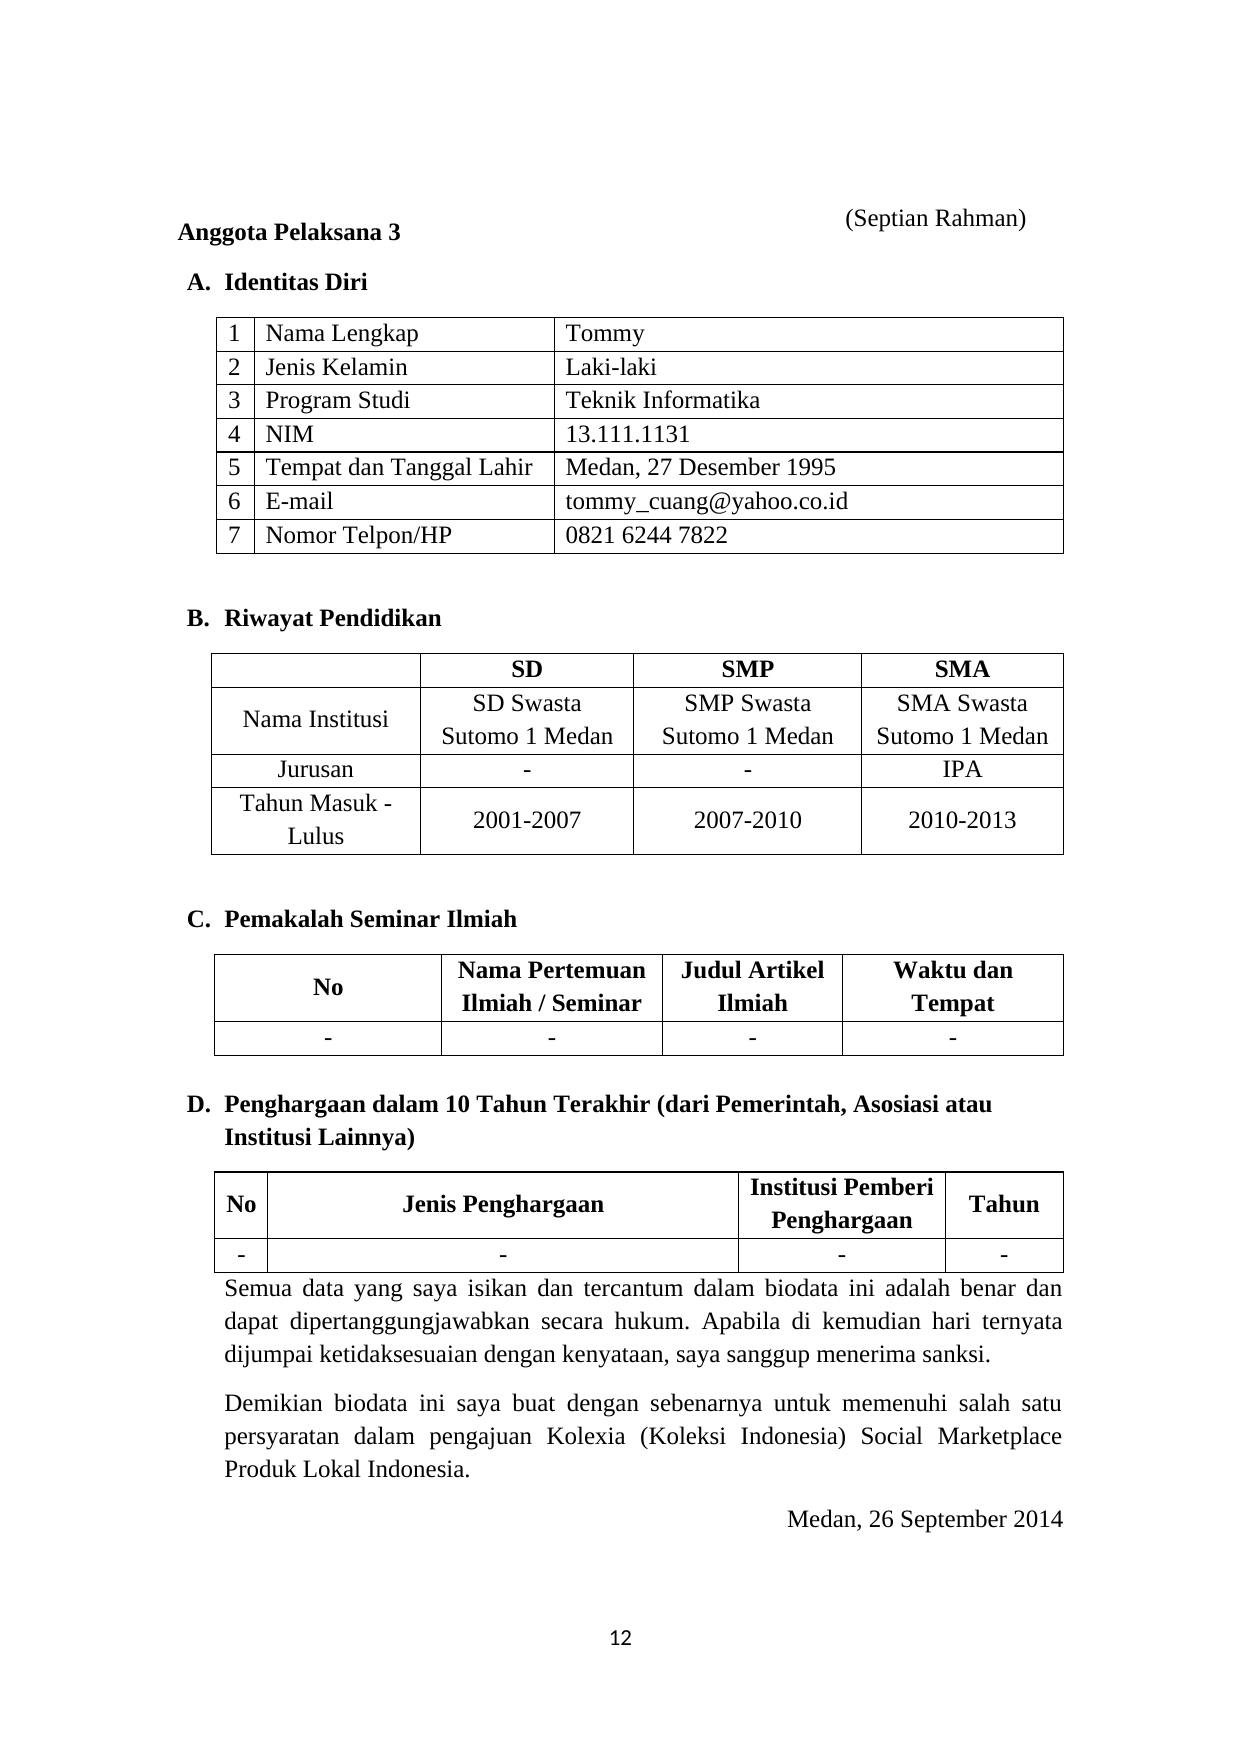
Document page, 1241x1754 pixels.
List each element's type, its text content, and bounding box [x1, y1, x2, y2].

table_cell 7 [217, 520, 254, 552]
table_cell - [421, 755, 633, 787]
table_header Nama Lengkap [255, 318, 554, 351]
list Identitas Diri [187, 267, 1063, 296]
table_header 1 [217, 318, 254, 351]
table_cell - [442, 1022, 662, 1054]
table_cell - [634, 755, 861, 787]
table_header Jenis Penghargaan [268, 1173, 738, 1238]
table_cell Tahun Masuk - Lulus [212, 788, 420, 854]
table_cell Nama Institusi [212, 688, 420, 753]
text Medan, 26 September 2014 [177, 1504, 1063, 1533]
table_cell 6 [217, 486, 254, 519]
table_header Tommy [555, 318, 1063, 351]
list Riwayat Pendidikan [187, 603, 1063, 632]
table_cell - [843, 1022, 1063, 1054]
table_cell SMP Swasta Sutomo 1 Medan [634, 688, 861, 753]
table_header No [215, 955, 441, 1021]
table_cell 3 [217, 385, 254, 418]
text Demikian biodata ini saya buat dengan sebenarnya untuk memenuhi salah satu persyaratan dalam pengajuan Kolexia (Koleksi Indonesia) Social Marketplace Produk Lokal Indonesia. [224, 1388, 1063, 1483]
table_header Judul Artikel Ilmiah [663, 955, 842, 1021]
table_header [212, 654, 420, 687]
table_header Waktu dan Tempat [843, 955, 1063, 1021]
table_header Institusi Pemberi Penghargaan [739, 1173, 945, 1238]
table_header SMP [634, 654, 861, 687]
text Semua data yang saya isikan dan tercantum dalam biodata ini adalah benar dan dapat dipertanggungjawabkan secara hukum. Apabila di kemudian hari ternyata dijumpai ketidaksesuaian dengan kenyataan, saya sanggup menerima sanksi. [224, 1273, 1063, 1367]
table_header SD [421, 654, 633, 687]
table_cell - [663, 1022, 842, 1054]
table_cell 2010-2013 [862, 788, 1063, 854]
table_cell Medan, 27 Desember 1995 [555, 453, 1063, 485]
table_header Tahun [946, 1173, 1063, 1238]
table_header Nama Pertemuan Ilmiah / Seminar [442, 955, 662, 1021]
table_cell Program Studi [255, 385, 554, 418]
table_cell 2007-2010 [634, 788, 861, 854]
table_cell SMA Swasta Sutomo 1 Medan [862, 688, 1063, 753]
table_cell 5 [217, 453, 254, 485]
table_cell 13.111.1131 [555, 419, 1063, 451]
table_cell NIM [255, 419, 554, 451]
table_cell 2001-2007 [421, 788, 633, 854]
table_cell - [739, 1239, 945, 1272]
table_cell IPA [862, 755, 1063, 787]
table_cell tommy_cuang@yahoo.co.id [555, 486, 1063, 519]
list Pemakalah Seminar Ilmiah [187, 904, 1063, 933]
table_cell Teknik Informatika [555, 385, 1063, 418]
list Penghargaan dalam 10 Tahun Terakhir (dari Pemerintah, Asosiasi atau Institusi Lainnya) [187, 1089, 1063, 1150]
table_cell 4 [217, 419, 254, 451]
table_cell 0821 6244 7822 [555, 520, 1063, 552]
table_cell - [215, 1239, 267, 1272]
table_cell Laki-laki [555, 352, 1063, 384]
table_cell Jurusan [212, 755, 420, 787]
table_cell E-mail [255, 486, 554, 519]
table_cell - [946, 1239, 1063, 1272]
table_cell - [215, 1022, 441, 1054]
table_cell SD Swasta Sutomo 1 Medan [421, 688, 633, 753]
table_cell - [268, 1239, 738, 1272]
text Anggota Pelaksana 3 [177, 217, 1063, 246]
table_cell Tempat dan Tanggal Lahir [255, 453, 554, 485]
table_header SMA [862, 654, 1063, 687]
table_cell 2 [217, 352, 254, 384]
table_cell Nomor Telpon/HP [255, 520, 554, 552]
table_cell Jenis Kelamin [255, 352, 554, 384]
table_header No [215, 1173, 267, 1238]
